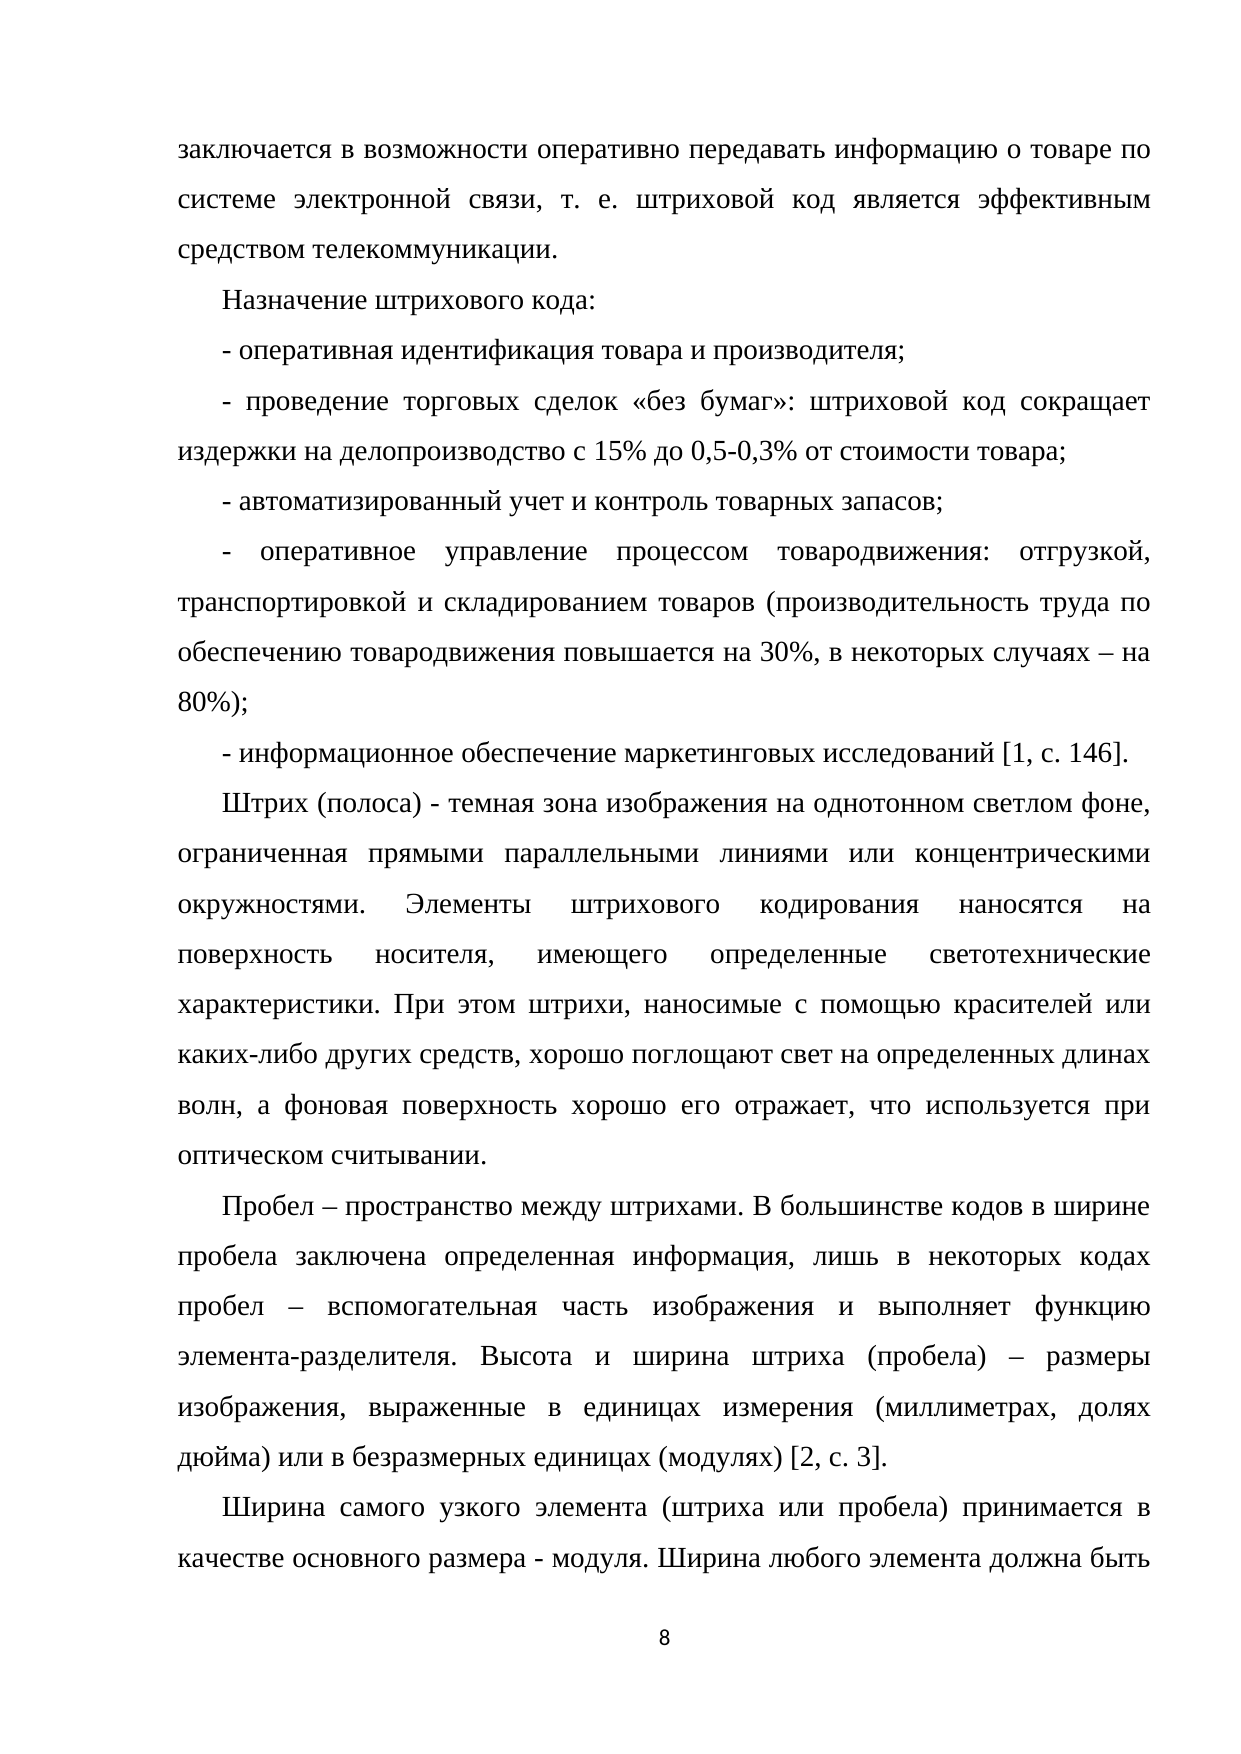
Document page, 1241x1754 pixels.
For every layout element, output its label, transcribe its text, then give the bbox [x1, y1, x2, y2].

text - информационное обеспечение маркетинговых исследований [1, с. 146]. [177, 735, 1152, 768]
text - проведение торговых сделок «без бумаг»: штриховой код сокращает издержки на делопроизводство с 15% до 0,5-0,3% от стоимости товара; [177, 383, 1152, 466]
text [177, 131, 1152, 265]
text - оперативное управление процессом товародвижения: отгрузкой, транспортировкой и складированием товаров (производительность труда по обеспечению товародвижения повышается на 30%, в некоторых случаях – на 80%); [177, 533, 1152, 718]
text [177, 1489, 1152, 1573]
text Пробел – пространство между штрихами. В большинстве кодов в ширине пробела заключена определенная информация, лишь в некоторых кодах пробел – вспомогательная часть изображения и выполняет функцию элемента-разделителя. Высота и ширина штриха (пробела) – размеры изображения, выраженные в единицах измерения (миллиметрах, долях дюйма) или в безразмерных единицах (модулях) [2, c. 3]. [177, 1188, 1152, 1473]
text Назначение штрихового кода: [177, 282, 1152, 316]
text - оперативная идентификация товара и производителя; [177, 332, 1152, 366]
text Штрих (полоса) - темная зона изображения на однотонном светлом фоне, ограниченная прямыми параллельными линиями или концентрическими окружностями. Элементы штрихового кодирования наносятся на поверхность носителя, имеющего определенные светотехнические характеристики. При этом штрихи, наносимые с помощью красителей или каких-либо других средств, хорошо поглощают свет на определенных длинах волн, а фоновая поверхность хорошо его отражает, что используется при оптическом считывании. [177, 785, 1152, 1171]
text - автоматизированный учет и контроль товарных запасов; [177, 483, 1152, 517]
